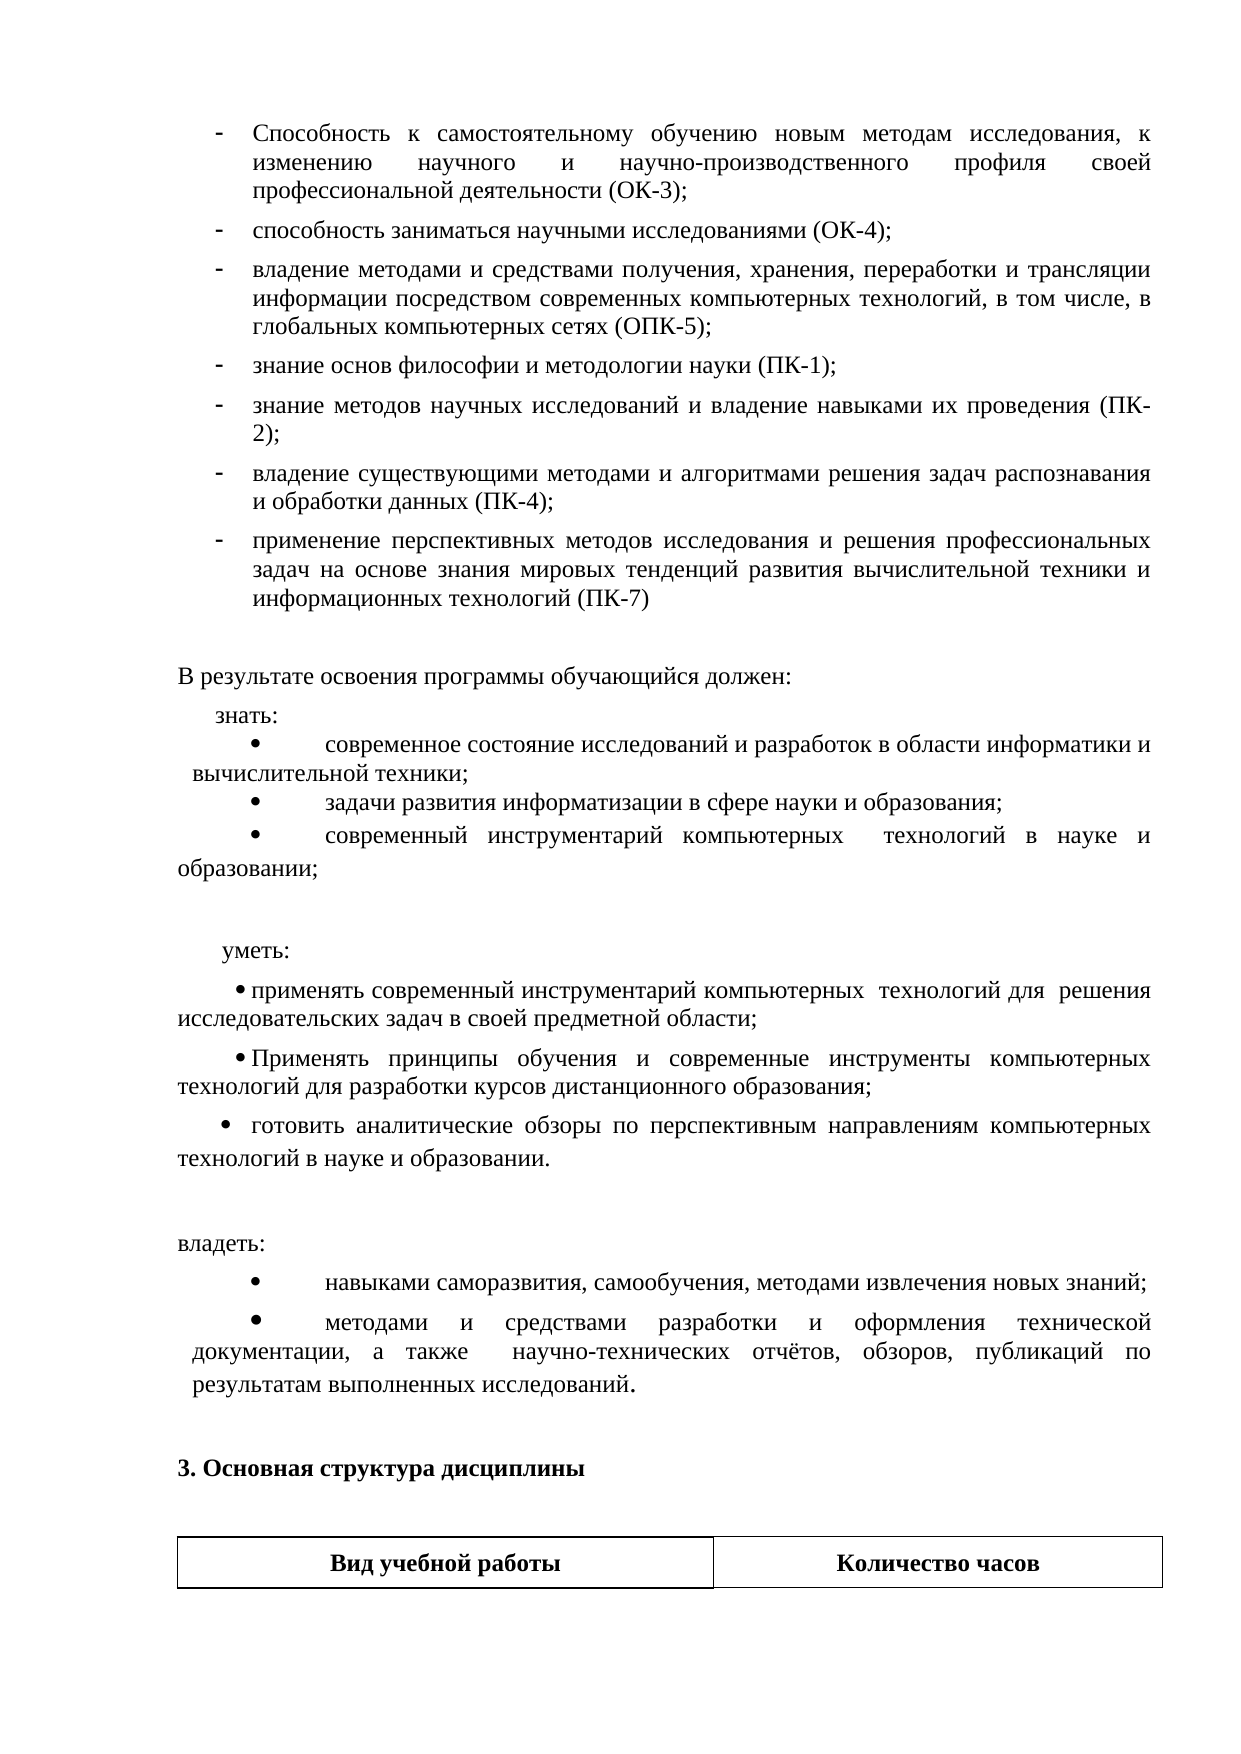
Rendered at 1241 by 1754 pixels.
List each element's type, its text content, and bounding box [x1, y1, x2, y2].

text 3. Основная структура дисциплины [177, 1453, 1152, 1482]
list навыками саморазвития, самообучения, методами извлечения новых знаний; [192, 1267, 1152, 1296]
text владеть: [177, 1228, 1152, 1257]
table_header Количество часов [714, 1537, 1162, 1587]
list современный инструментарий компьютерных технологий в науке и образовании; [177, 820, 1152, 882]
list применение перспективных методов исследования и решения профессиональных задач на основе знания мировых тенденций развития вычислительной техники и информационных технологий (ПК-7) [215, 526, 1152, 612]
list задачи развития информатизации в сфере науки и образования; [192, 787, 1152, 816]
list Применять принципы обучения и современные инструменты компьютерных технологий для разработки курсов дистанционного образования; [177, 1043, 1152, 1100]
list владение методами и средствами получения, хранения, переработки и трансляции информации посредством современных компьютерных технологий, в том числе, в глобальных компьютерных сетях (ОПК-5); [215, 254, 1152, 340]
list Способность к самостоятельному обучению новым методам исследования, к изменению научного и научно-производственного профиля своей профессиональной деятельности (ОК-3); [215, 118, 1152, 204]
text знать: [215, 701, 1152, 729]
list знание основ философии и методологии науки (ПК-1); [215, 351, 1152, 379]
list методами и средствами разработки и оформления технической документации, а также научно-технических отчётов, обзоров, публикаций по результатам выполненных исследований. [192, 1307, 1152, 1398]
list готовить аналитические обзоры по перспективным направлениям компьютерных технологий в науке и образовании. [177, 1111, 1152, 1172]
list знание методов научных исследований и владение навыками их проведения (ПК-2); [215, 390, 1152, 447]
text В результате освоения программы обучающийся должен: [177, 661, 1152, 690]
list способность заниматься научными исследованиями (ОК-4); [215, 215, 1152, 243]
table_header Вид учебной работы [178, 1538, 713, 1587]
text уметь: [222, 936, 1152, 964]
list применять современный инструментарий компьютерных технологий для решения исследовательских задач в своей предметной области; [177, 975, 1152, 1032]
list владение существующими методами и алгоритмами решения задач распознавания и обработки данных (ПК-4); [215, 458, 1152, 515]
list современное состояние исследований и разработок в области информатики и вычислительной техники; [192, 729, 1152, 787]
